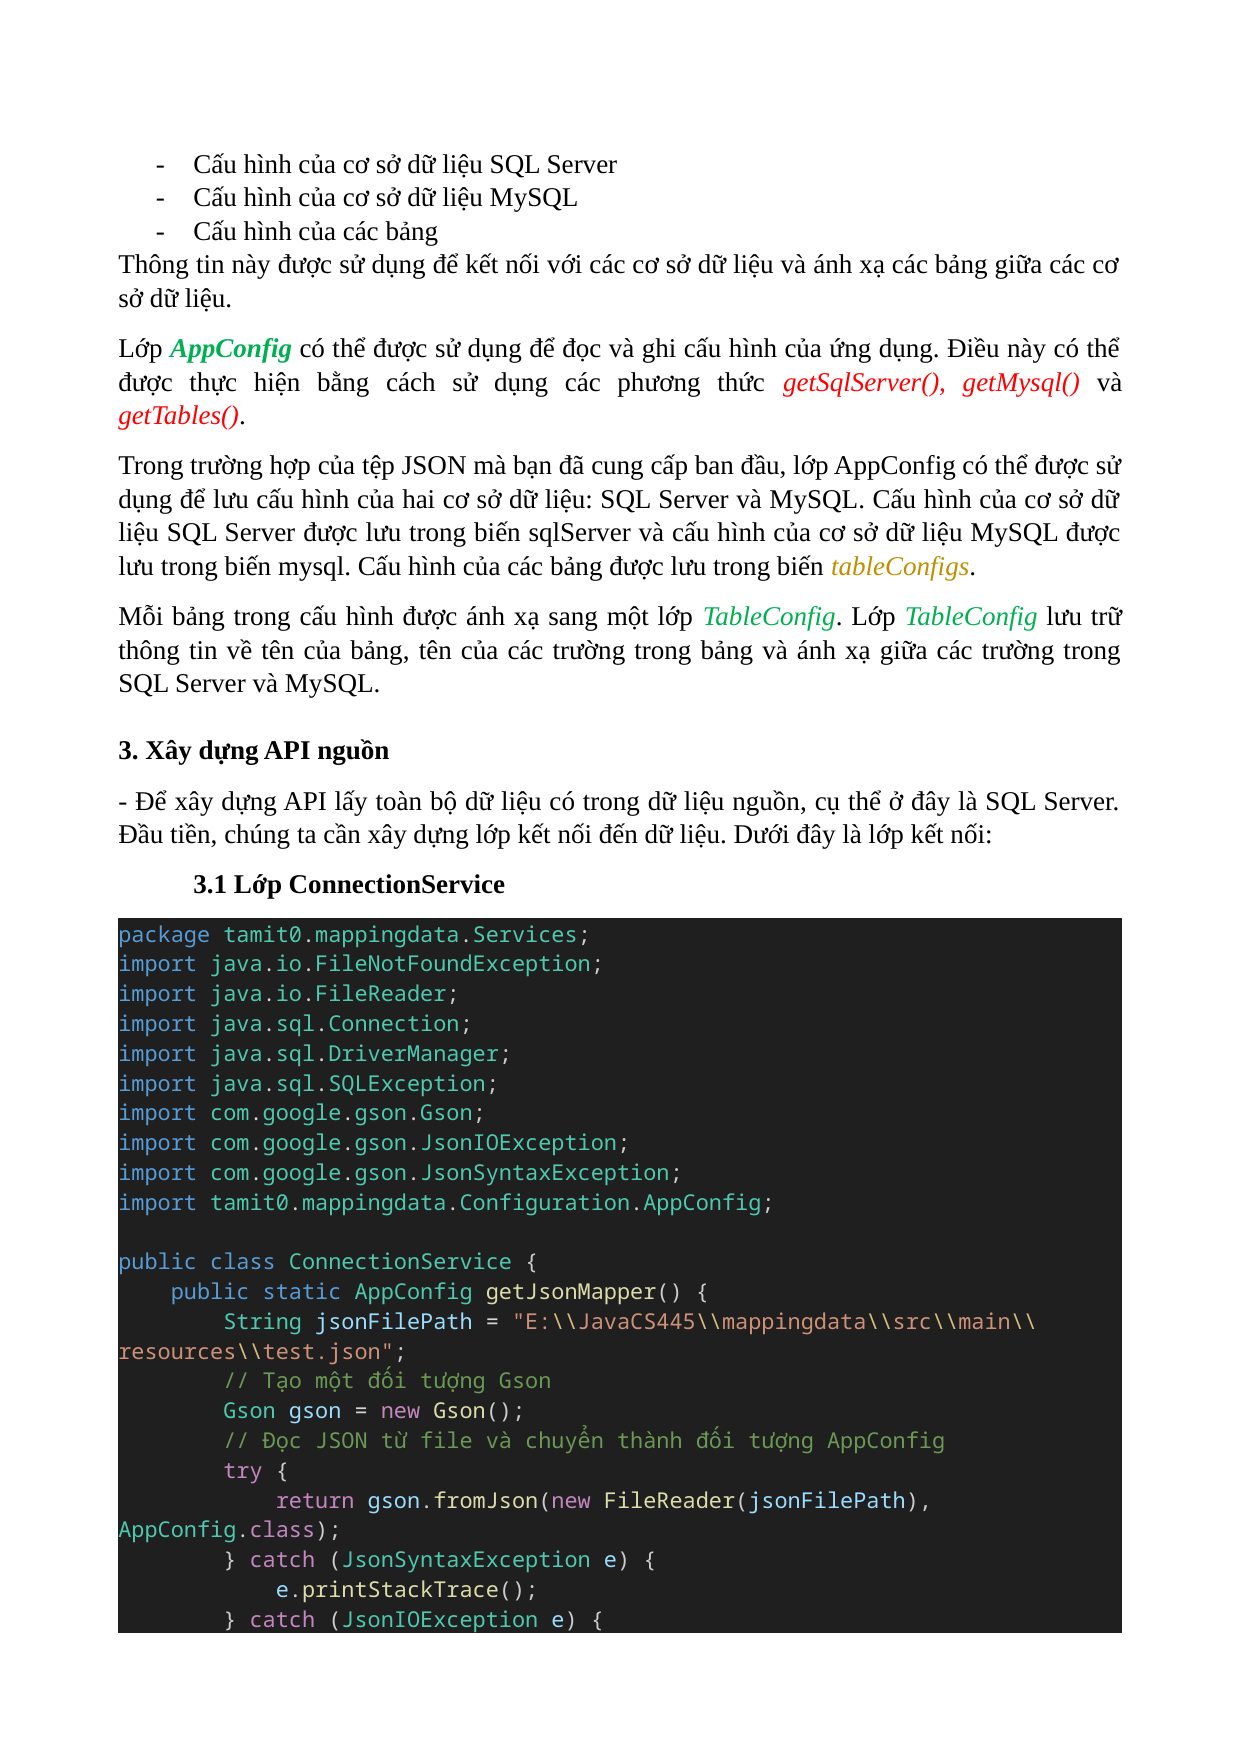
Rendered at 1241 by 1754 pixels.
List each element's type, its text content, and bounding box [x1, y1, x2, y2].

text package tamit0.mappingdata.Services; [118, 918, 1122, 948]
text Mỗi bảng trong cấu hình được ánh xạ sang một lớp TableConfig. Lớp TableConfig lưu trữ thông tin về tên của bảng, tên của các trường trong bảng và ánh xạ giữa các trường trong SQL Server và MySQL. [118, 600, 1122, 698]
text 3. Xây dựng API nguồn [118, 734, 1122, 766]
text public static AppConfig getJsonMapper() { [118, 1276, 1122, 1306]
text Thông tin này được sử dụng để kết nối với các cơ sở dữ liệu và ánh xạ các bảng giữa các cơ sở dữ liệu. [118, 248, 1122, 313]
text public class ConnectionService { [118, 1246, 1122, 1276]
text import java.sql.SQLException; [118, 1067, 1122, 1097]
text } catch (JsonIOException e) { [118, 1604, 1122, 1633]
text 3.1 Lớp ConnectionService [118, 868, 1122, 899]
text import java.io.FileNotFoundException; [118, 948, 1122, 978]
text } catch (JsonSyntaxException e) { [118, 1544, 1122, 1574]
text - Để xây dựng API lấy toàn bộ dữ liệu có trong dữ liệu nguồn, cụ thể ở đây là SQL Server. Đầu tiền, chúng ta cần xây dựng lớp kết nối đến dữ liệu. Dưới đây là lớp kết nối: [118, 784, 1122, 849]
text String jsonFilePath = "E:\\JavaCS445\\mappingdata\\src\\main\\resources\\test.json"; [118, 1306, 1122, 1365]
text import tamit0.mappingdata.Configuration.AppConfig; [118, 1187, 1122, 1216]
text Lớp AppConfig có thể được sử dụng để đọc và ghi cấu hình của ứng dụng. Điều này có thể được thực hiện bằng cách sử dụng các phương thức getSqlServer(), getMysql() và getTables(). [118, 332, 1122, 430]
text import java.sql.Connection; [118, 1008, 1122, 1038]
text import java.io.FileReader; [118, 978, 1122, 1008]
text Trong trường hợp của tệp JSON mà bạn đã cung cấp ban đầu, lớp AppConfig có thể được sử dụng để lưu cấu hình của hai cơ sở dữ liệu: SQL Server và MySQL. Cấu hình của cơ sở dữ liệu SQL Server được lưu trong biến sqlServer và cấu hình của cơ sở dữ liệu MySQL được lưu trong biến mysql. Cấu hình của các bảng được lưu trong biến tableConfigs. [118, 449, 1122, 581]
text e.printStackTrace(); [118, 1574, 1122, 1604]
text return gson.fromJson(new FileReader(jsonFilePath), AppConfig.class); [118, 1484, 1122, 1544]
list Cấu hình của cơ sở dữ liệu SQL Server [156, 148, 1122, 179]
text import java.sql.DriverManager; [118, 1038, 1122, 1067]
text import com.google.gson.Gson; [118, 1097, 1122, 1127]
text try { [118, 1455, 1122, 1484]
text import com.google.gson.JsonSyntaxException; [118, 1157, 1122, 1187]
list Cấu hình của cơ sở dữ liệu MySQL [156, 181, 1122, 212]
text // Đọc JSON từ file và chuyển thành đối tượng AppConfig [118, 1425, 1122, 1455]
list Cấu hình của các bảng [156, 215, 1122, 246]
text import com.google.gson.JsonIOException; [118, 1127, 1122, 1157]
text // Tạo một đối tượng Gson [118, 1365, 1122, 1395]
text Gson gson = new Gson(); [118, 1395, 1122, 1425]
